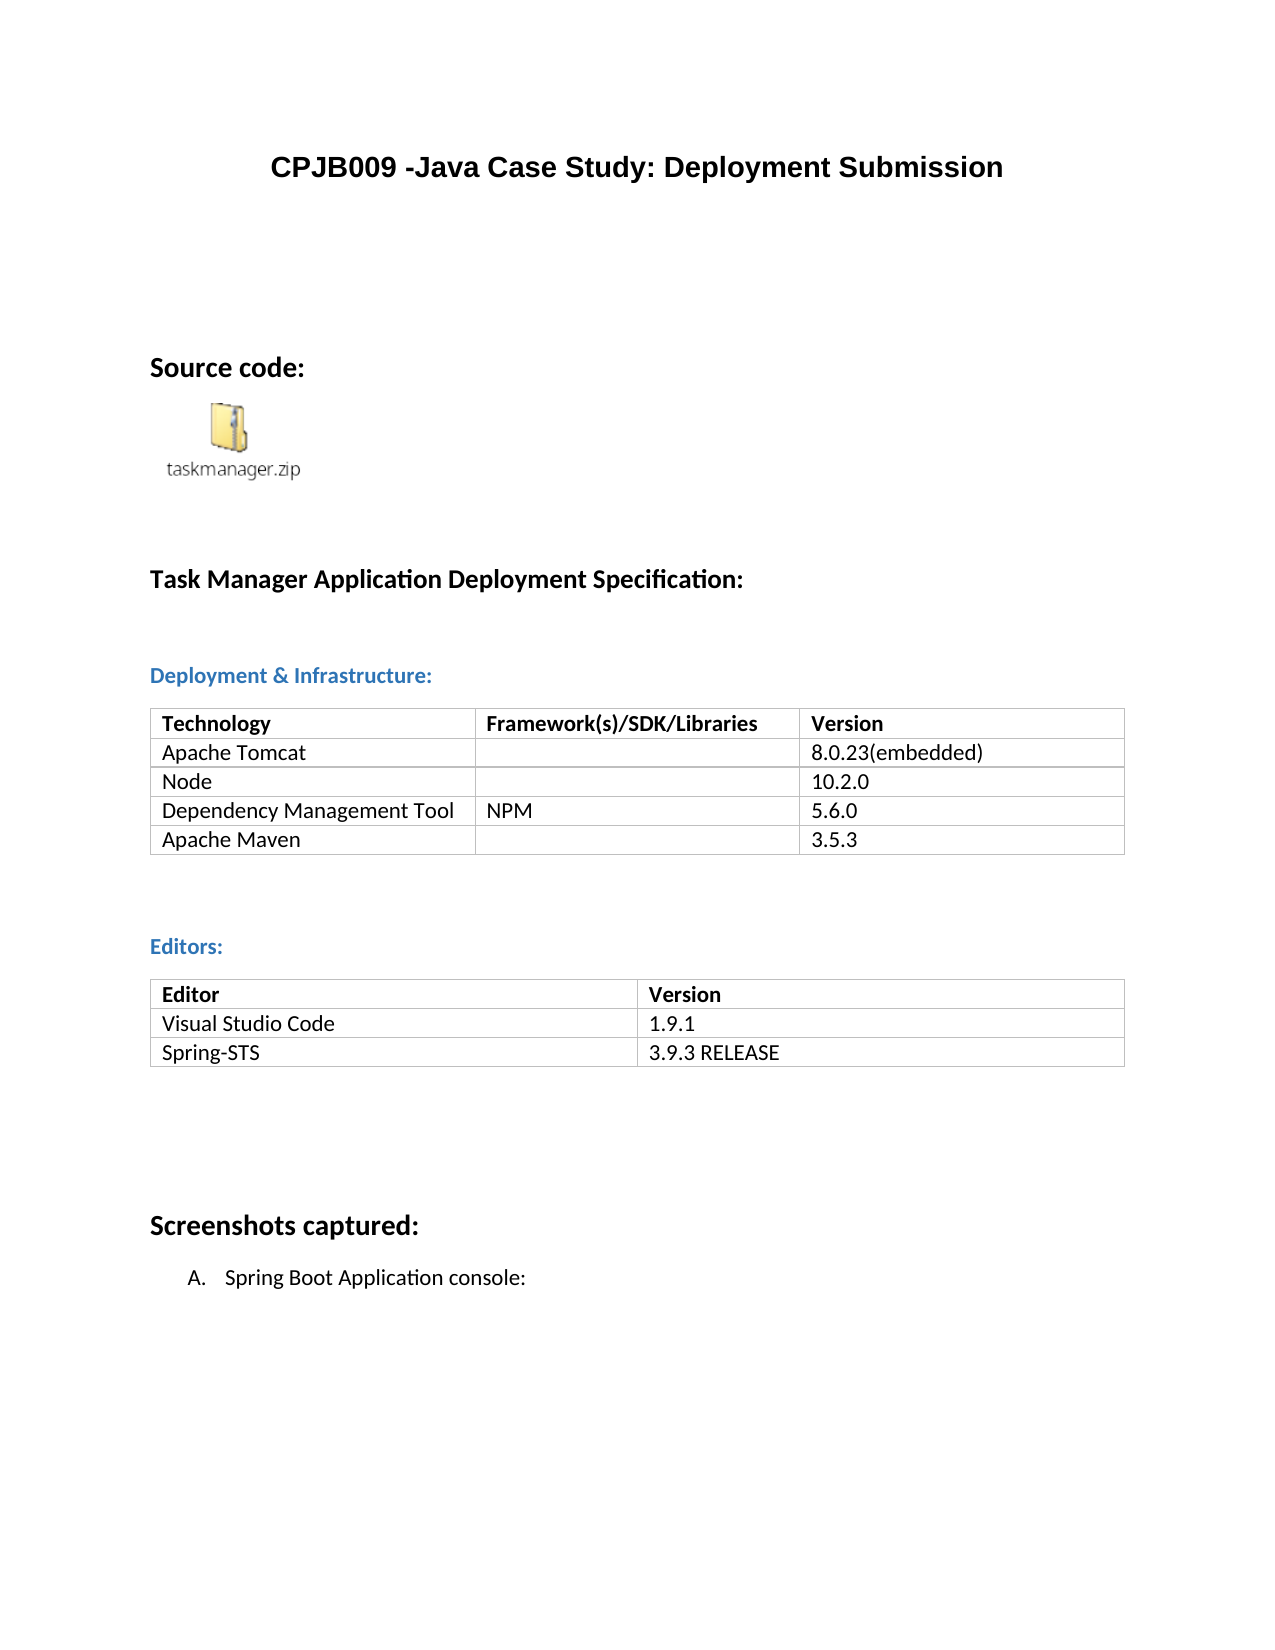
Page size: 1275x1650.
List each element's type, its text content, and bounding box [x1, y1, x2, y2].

table_cell Visual Studio Code [151, 1009, 637, 1037]
list Spring Boot Application console: [187, 1263, 1125, 1291]
table_header Version [638, 980, 1124, 1008]
table_cell 3.5.3 [800, 826, 1124, 854]
table_cell Apache Tomcat [151, 739, 475, 766]
table_cell Dependency Management Tool [151, 797, 475, 824]
table_header Editor [151, 980, 637, 1008]
table_cell [476, 768, 799, 796]
table_cell [476, 826, 799, 854]
text Editors: [150, 932, 1125, 960]
table_cell 8.0.23(embedded) [800, 739, 1124, 766]
table_cell NPM [476, 797, 799, 824]
text Deployment & Infrastructure: [150, 661, 1125, 689]
table_cell Apache Maven [151, 826, 475, 854]
table_cell 3.9.3 RELEASE [638, 1038, 1124, 1066]
text CPJB009 -Java Case Study: Deployment Submission [150, 150, 1125, 183]
text Task Manager Application Deployment Specification: [150, 562, 1125, 595]
table_header Version [800, 709, 1124, 737]
table_cell 1.9.1 [638, 1009, 1124, 1037]
table_header Technology [151, 709, 475, 737]
table_cell Spring-STS [151, 1038, 637, 1066]
table_cell 10.2.0 [800, 768, 1124, 796]
text Screenshots captured: [150, 1207, 1125, 1243]
table_cell Node [151, 768, 475, 796]
table_header Framework(s)/SDK/Libraries [476, 709, 799, 737]
table_cell 5.6.0 [800, 797, 1124, 824]
text Source code: [150, 349, 1125, 384]
table_cell [476, 739, 799, 766]
